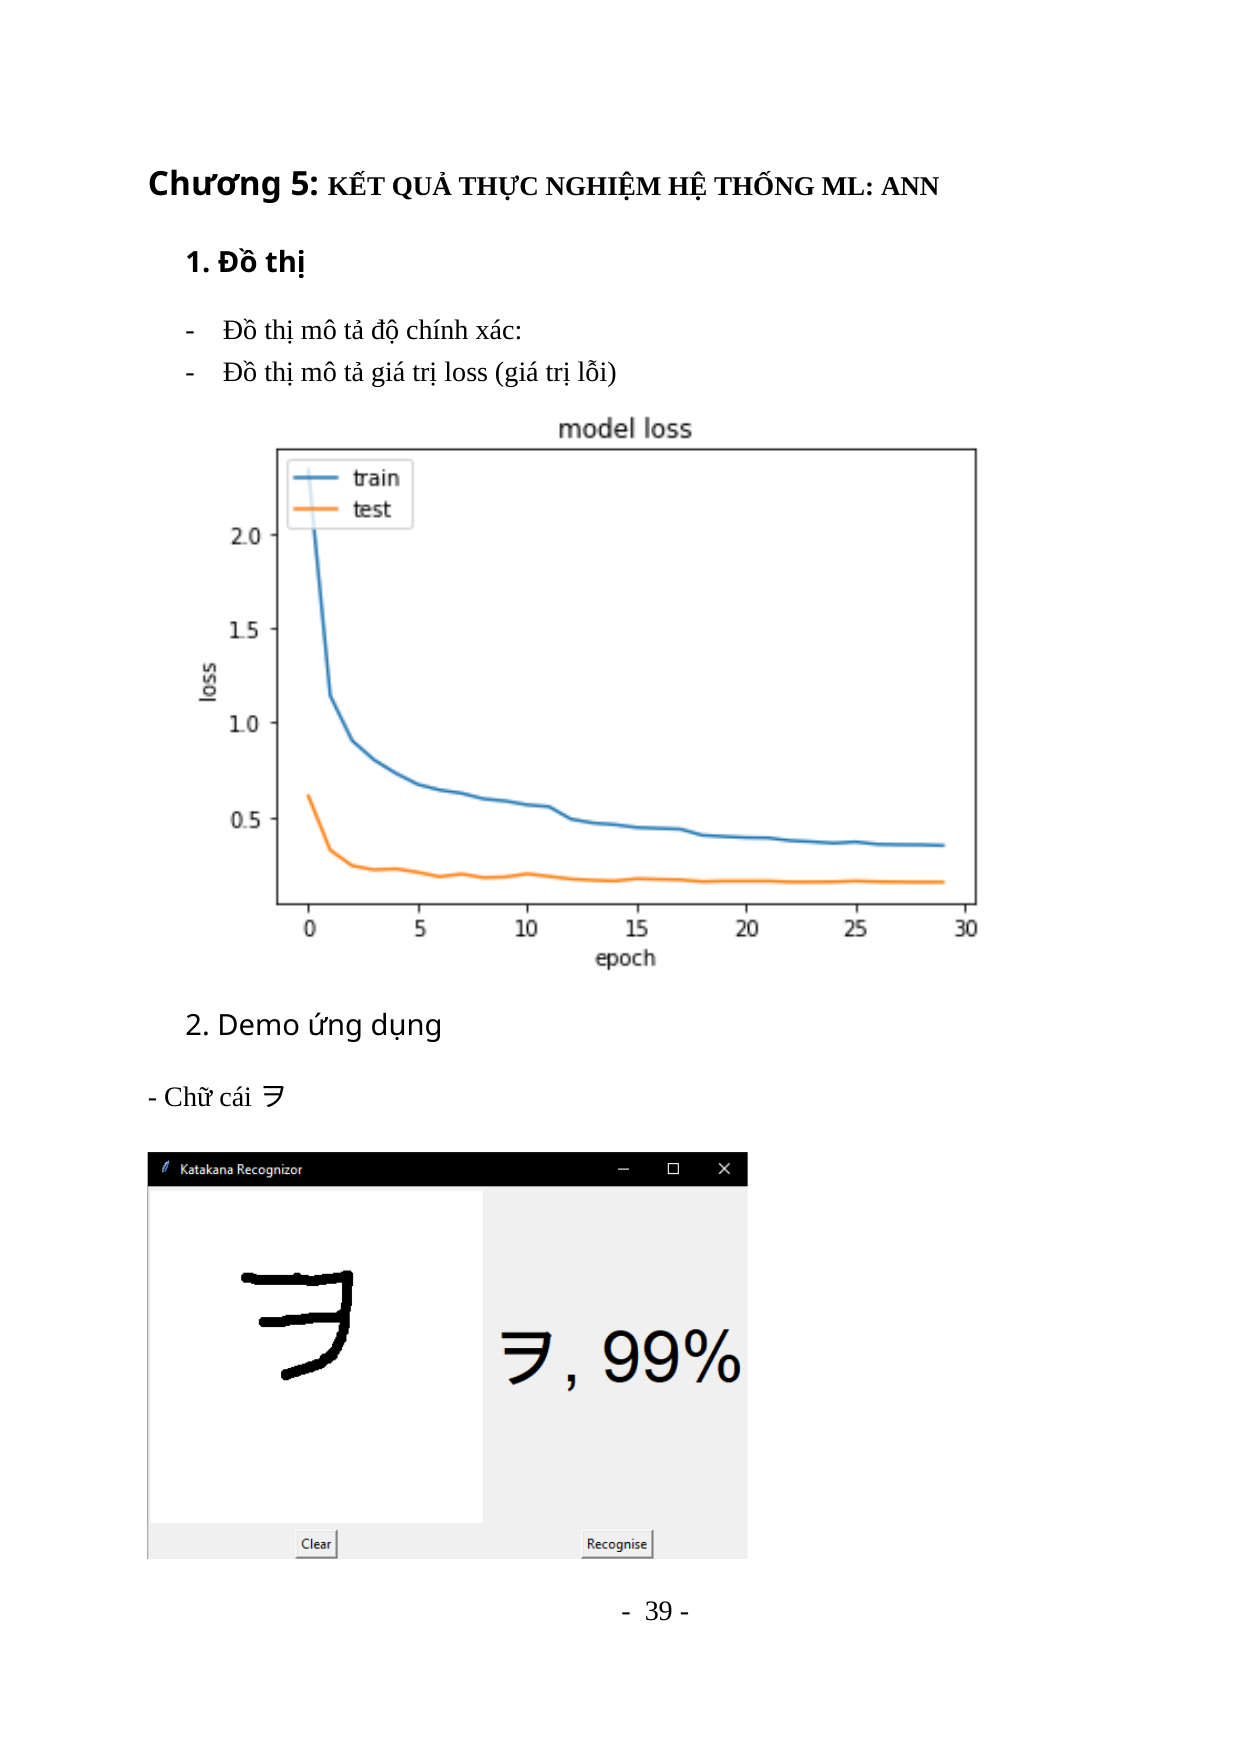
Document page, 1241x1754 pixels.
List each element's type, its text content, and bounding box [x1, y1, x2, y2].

subtitle KẾT QUẢ THỰC NGHIỆM HỆ THỐNG ML: ANN [148, 160, 1162, 206]
list Đồ thị mô tả độ chính xác: [185, 313, 1162, 345]
list Đồ thị mô tả giá trị loss (giá trị lỗi) [185, 355, 1162, 387]
subtitle 2. Demo ứng dụng [185, 1005, 1162, 1044]
subtitle 1. Đồ thị [185, 241, 1162, 281]
picture [147, 1152, 748, 1559]
picture [185, 403, 992, 983]
text - Chữ cái ヲ [148, 1077, 1162, 1115]
